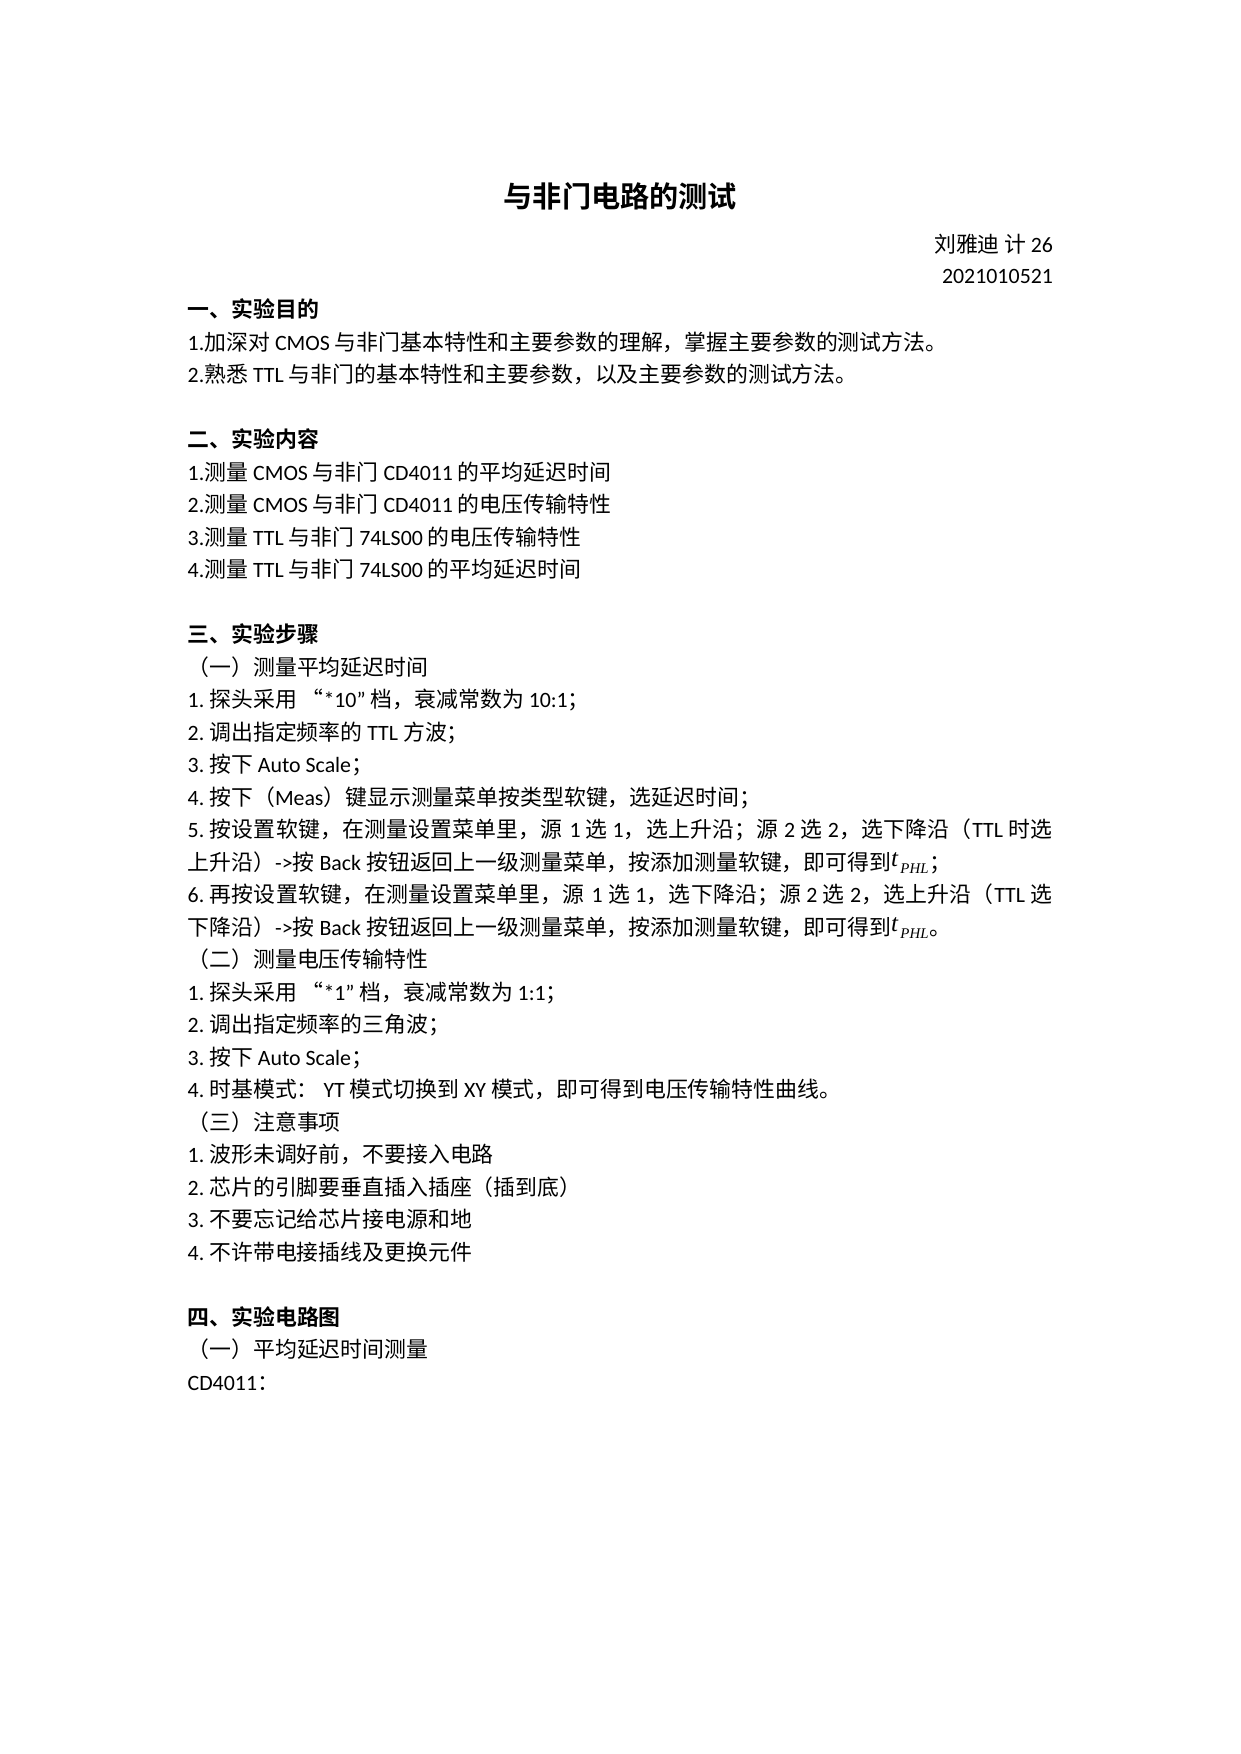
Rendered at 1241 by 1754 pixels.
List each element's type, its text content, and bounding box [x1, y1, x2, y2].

list 4. 不许带电接插线及更换元件 [187, 1234, 1053, 1267]
text 1.测量 CMOS 与非门 CD4011 的平均延迟时间 [187, 454, 1053, 487]
list （二）测量电压传输特性 [187, 942, 1053, 974]
list 3. 不要忘记给芯片接电源和地 [187, 1202, 1053, 1234]
text 二、实验内容 [187, 422, 1053, 454]
text 4.测量 TTL 与非门 74LS00 的平均延迟时间 [187, 552, 1053, 584]
list 1. 探头采用 “*1” 档，衰减常数为 1:1； [187, 974, 1053, 1007]
list 3. 按下 Auto Scale； [187, 747, 1053, 779]
list 三、实验步骤 [187, 617, 1053, 649]
text 与非门电路的测试 [187, 162, 1053, 227]
text 1.加深对 CMOS 与非门基本特性和主要参数的理解，掌握主要参数的测试方法。 [187, 324, 1053, 357]
list 2. 芯片的引脚要垂直插入插座（插到底） [187, 1169, 1053, 1202]
text 刘雅迪 计26 [187, 227, 1053, 259]
text 2021010521 [187, 259, 1053, 292]
list （三）注意事项 [187, 1104, 1053, 1137]
list （一）测量平均延迟时间 [187, 649, 1053, 682]
list 1. 探头采用 “*10” 档，衰减常数为 10:1； [187, 682, 1053, 714]
list 4. 按下（Meas）键显示测量菜单按类型软键，选延迟时间； [187, 779, 1053, 812]
list 2. 调出指定频率的 TTL 方波； [187, 714, 1053, 747]
list 5. 按设置软键，在测量设置菜单里，源 1选 1，选上升沿；源 2 选 2，选下降沿（TTL 时选上升沿）->按 Back 按钮返回上一级测量菜单，按添加测量软键，即可得到； [187, 812, 1053, 877]
list 2. 调出指定频率的三角波； [187, 1007, 1053, 1039]
list 6. 再按设置软键，在测量设置菜单里，源 1 选 1，选下降沿；源2 选 2，选上升沿（TTL 选下降沿）->按 Back 按钮返回上一级测量菜单，按添加测量软键，即可得到。 [187, 877, 1053, 942]
list 1. 波形未调好前，不要接入电路 [187, 1137, 1053, 1169]
text 2.测量 CMOS 与非门 CD4011 的电压传输特性 [187, 487, 1053, 519]
list 3. 按下 Auto Scale； [187, 1039, 1053, 1072]
text 一、实验目的 [187, 292, 1053, 324]
text 3.测量 TTL 与非门 74LS00 的电压传输特性 [187, 519, 1053, 552]
list （一）平均延迟时间测量 [187, 1332, 1053, 1364]
list 四、实验电路图 [187, 1299, 1053, 1332]
list 4. 时基模式： YT 模式切换到 XY 模式，即可得到电压传输特性曲线。 [187, 1072, 1053, 1104]
text 2.熟悉 TTL 与非门的基本特性和主要参数，以及主要参数的测试方法。 [187, 357, 1053, 389]
list CD4011： [187, 1364, 1053, 1397]
